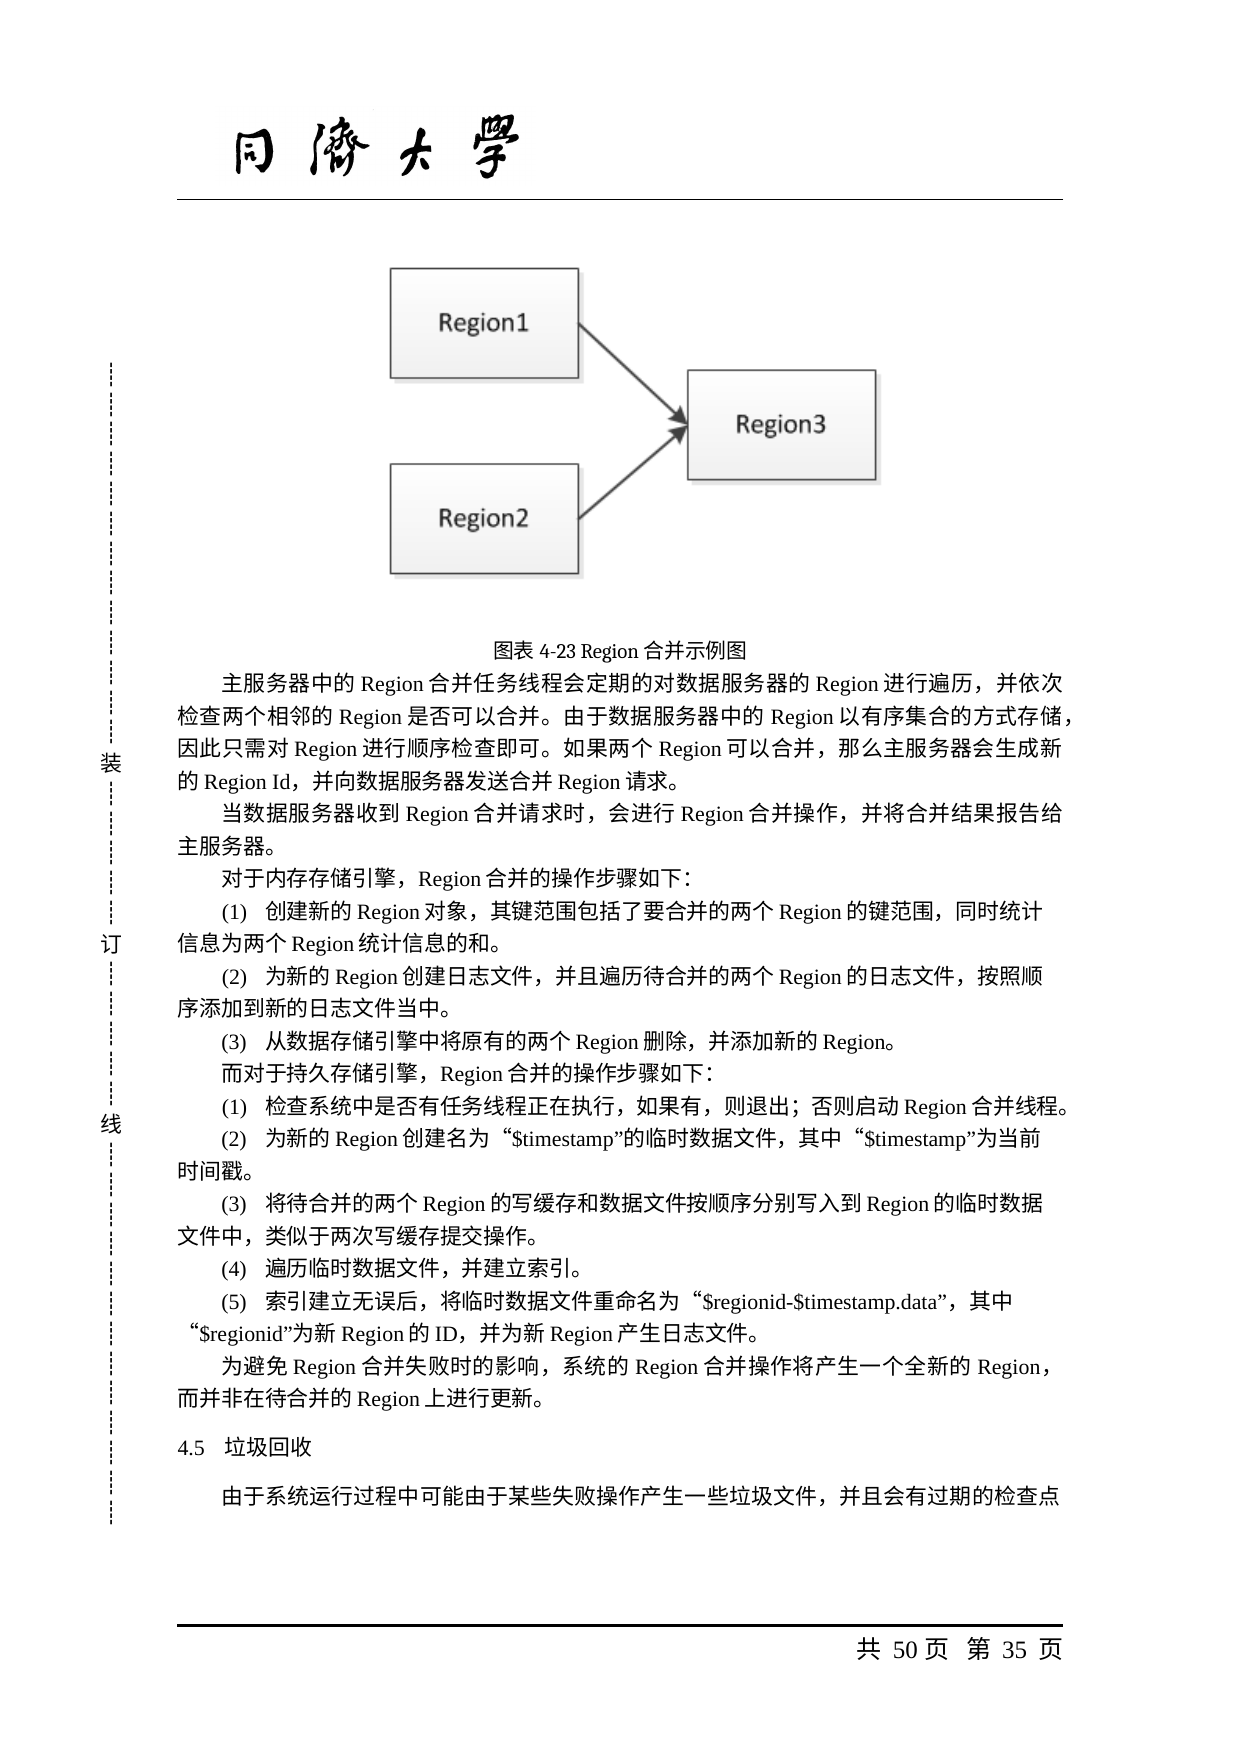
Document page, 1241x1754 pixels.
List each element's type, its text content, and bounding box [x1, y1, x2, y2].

subtitle 垃圾回收 [177, 1429, 1063, 1462]
text 主服务器中的Region合并任务线程会定期的对数据服务器的Region进行遍历，并依次检查两个相邻的Region是否可以合并。由于数据服务器中的Region以有序集合的方式存储，因此只需对Region进行顺序检查即可。如果两个Region可以合并，那么主服务器会生成新的Region Id，并向数据服务器发送合并Region请求。 [177, 666, 1063, 796]
subtitle 创建新的Region对象，其键范围包括了要合并的两个Region的键范围，同时统计信息为两个Region统计信息的和。 [177, 893, 1063, 958]
subtitle 索引建立无误后，将临时数据文件重命名为“$regionid-$timestamp.data”，其中“$regionid”为新Region的ID，并为新Region产生日志文件。 [177, 1283, 1063, 1348]
subtitle 为新的Region创建名为“$timestamp”的临时数据文件，其中“$timestamp”为当前时间戳。 [177, 1121, 1063, 1186]
text 当数据服务器收到Region合并请求时，会进行Region合并操作，并将合并结果报告给主服务器。 [177, 796, 1063, 861]
text 而对于持久存储引擎，Region合并的操作步骤如下： [221, 1056, 1063, 1088]
subtitle 为新的Region创建日志文件，并且遍历待合并的两个Region的日志文件，按照顺序添加到新的日志文件当中。 [177, 958, 1063, 1023]
text 对于内存存储引擎，Region合并的操作步骤如下： [177, 861, 1063, 893]
subtitle 从数据存储引擎中将原有的两个Region删除，并添加新的Region。 [177, 1023, 1063, 1056]
picture [351, 243, 933, 609]
picture [214, 106, 537, 186]
subtitle 将待合并的两个Region的写缓存和数据文件按顺序分别写入到Region的临时数据文件中，类似于两次写缓存提交操作。 [177, 1186, 1063, 1251]
subtitle 遍历临时数据文件，并建立索引。 [177, 1251, 1063, 1283]
text 为避免Region合并失败时的影响，系统的Region合并操作将产生一个全新的Region，而并非在待合并的Region上进行更新。 [177, 1348, 1063, 1413]
subtitle 检查系统中是否有任务线程正在执行，如果有，则退出；否则启动Region合并线程。 [177, 1088, 1063, 1121]
text 由于系统运行过程中可能由于某些失败操作产生一些垃圾文件，并且会有过期的检查点文件或数据文件，因此主服务器会定期执行垃圾回收任务，对文件系统进行清理。 [177, 1478, 1063, 1511]
